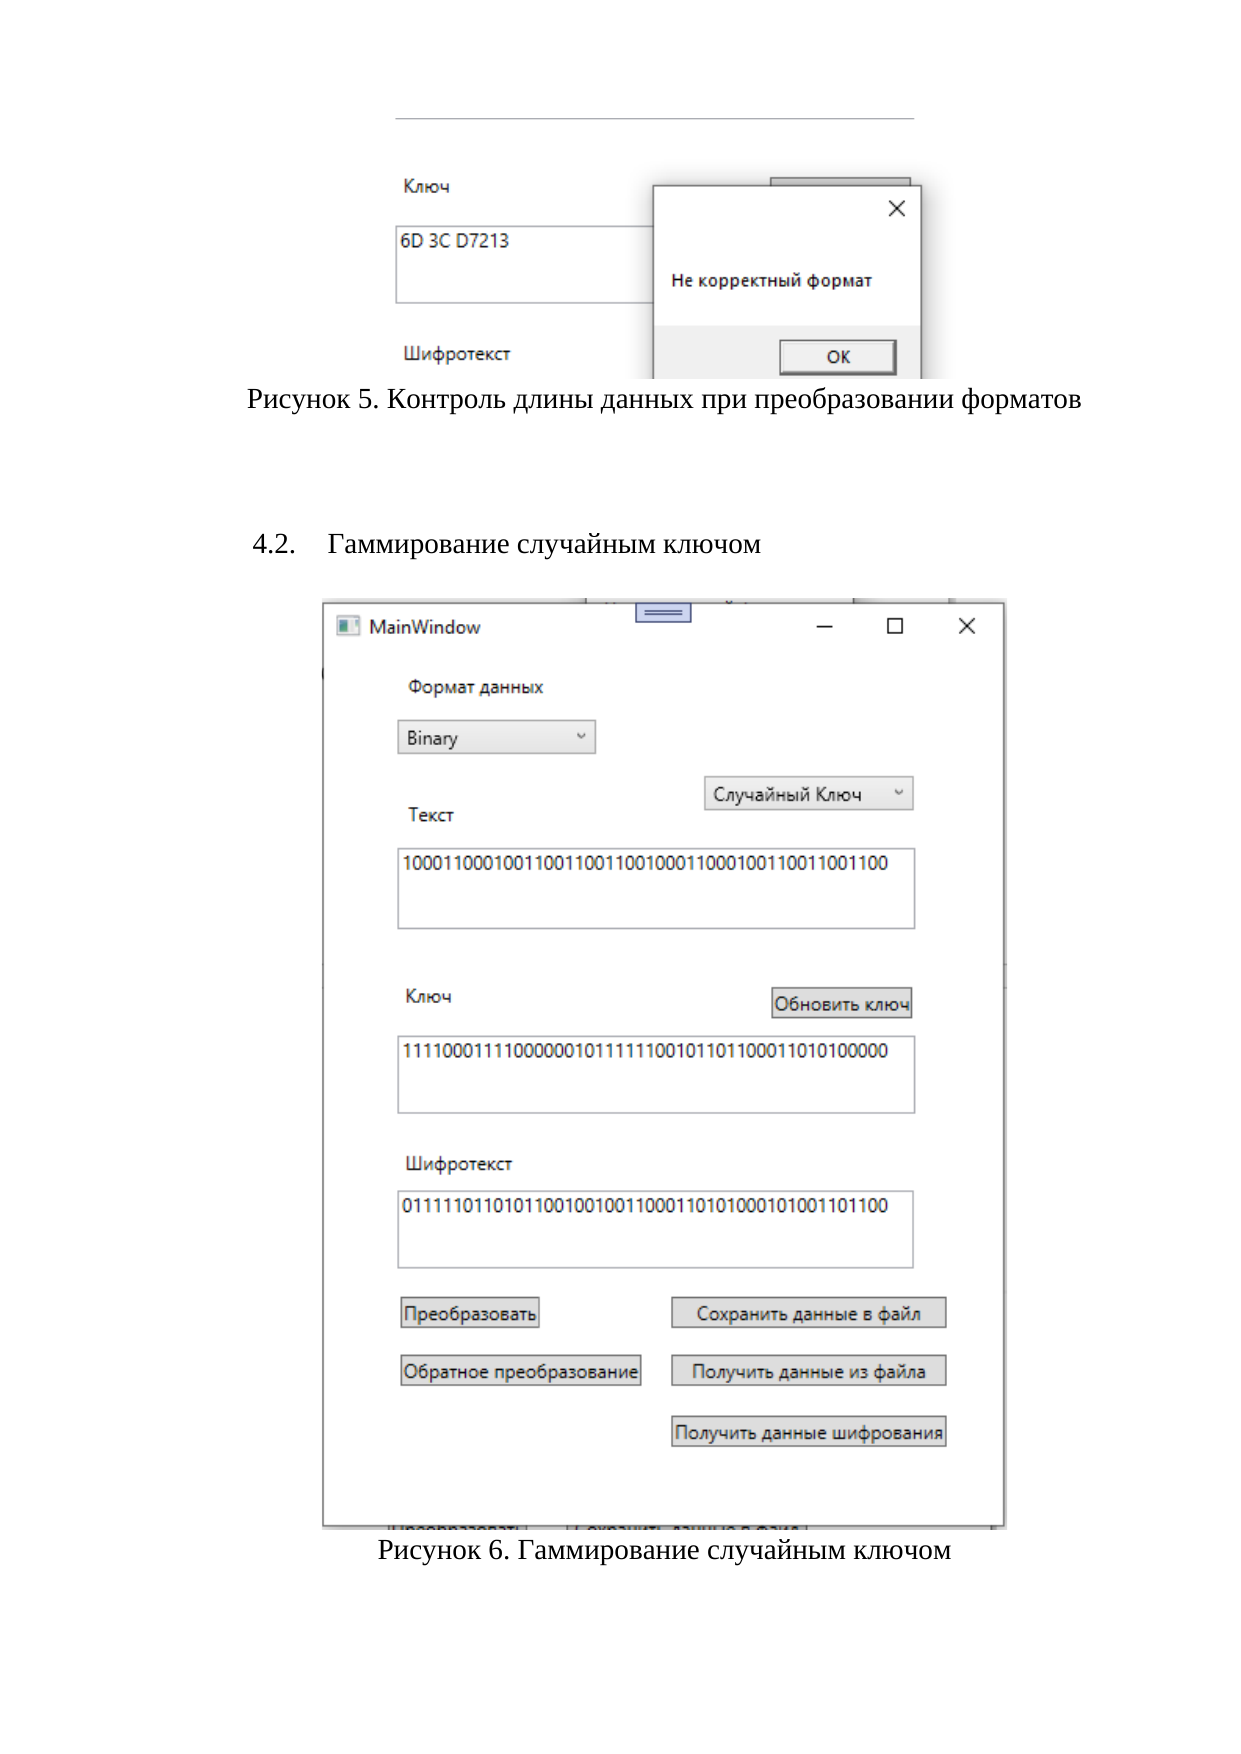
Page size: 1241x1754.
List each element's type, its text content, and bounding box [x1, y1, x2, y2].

picture [321, 598, 1008, 1530]
list Рисунок 6. Гаммирование случайным ключом [177, 1532, 1152, 1566]
picture [344, 118, 984, 379]
list Гаммирование случайным ключом [252, 526, 1152, 559]
list Рисунок 5. Контроль длины данных при преобразовании форматов [177, 381, 1152, 415]
